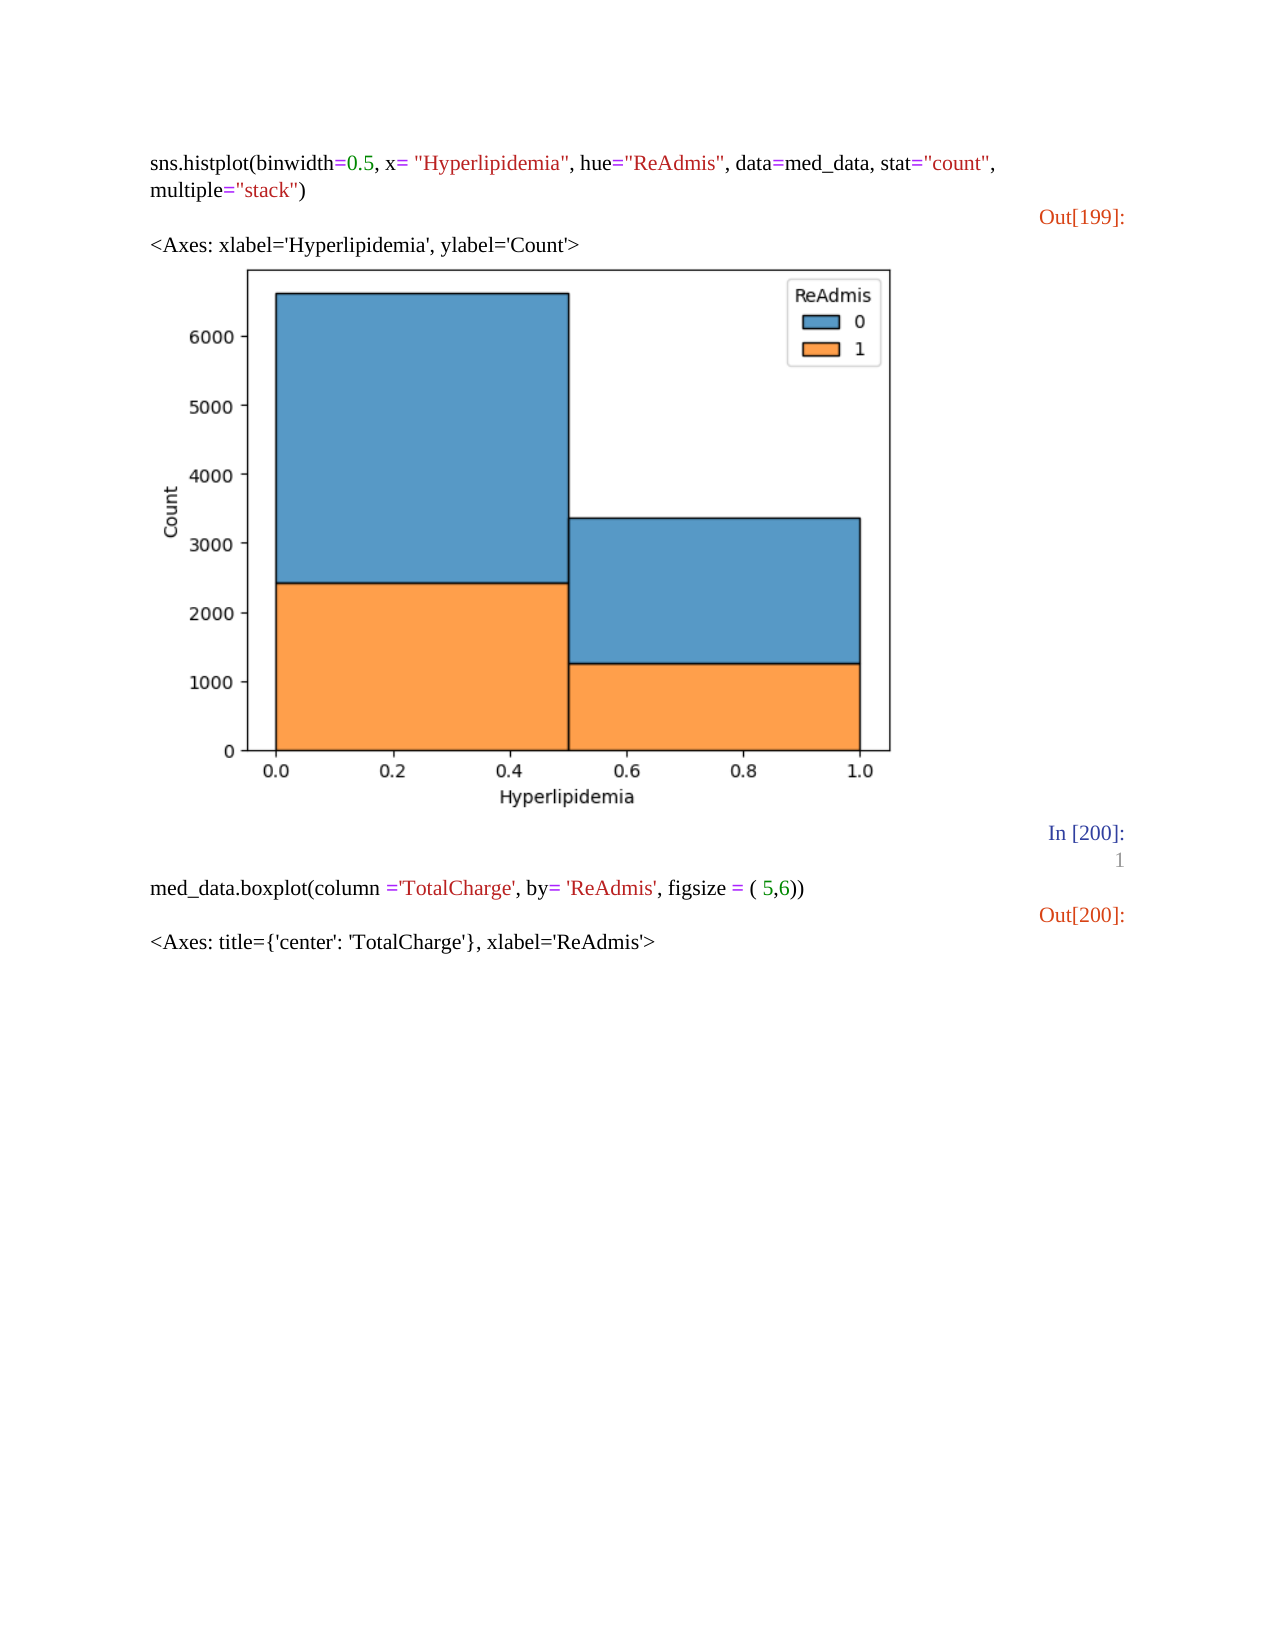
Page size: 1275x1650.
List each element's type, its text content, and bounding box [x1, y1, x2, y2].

text 1 [150, 847, 1125, 873]
text <Axes: title={'center': 'TotalCharge'}, xlabel='ReAdmis'> [150, 929, 1125, 954]
text med_data.boxplot(column ='TotalCharge', by= 'ReAdmis', figsize = ( 5,6)) [150, 875, 1125, 900]
text Out[199]: [150, 204, 1125, 229]
text sns.histplot(binwidth=0.5, x= "Hyperlipidemia", hue="ReAdmis", data=med_data, stat="count", multiple="stack") [150, 150, 1125, 202]
picture [150, 258, 901, 819]
text <Axes: xlabel='Hyperlipidemia', ylabel='Count'> [150, 232, 1125, 257]
text In [200]: [150, 820, 1125, 846]
text Out[200]: [150, 902, 1125, 927]
